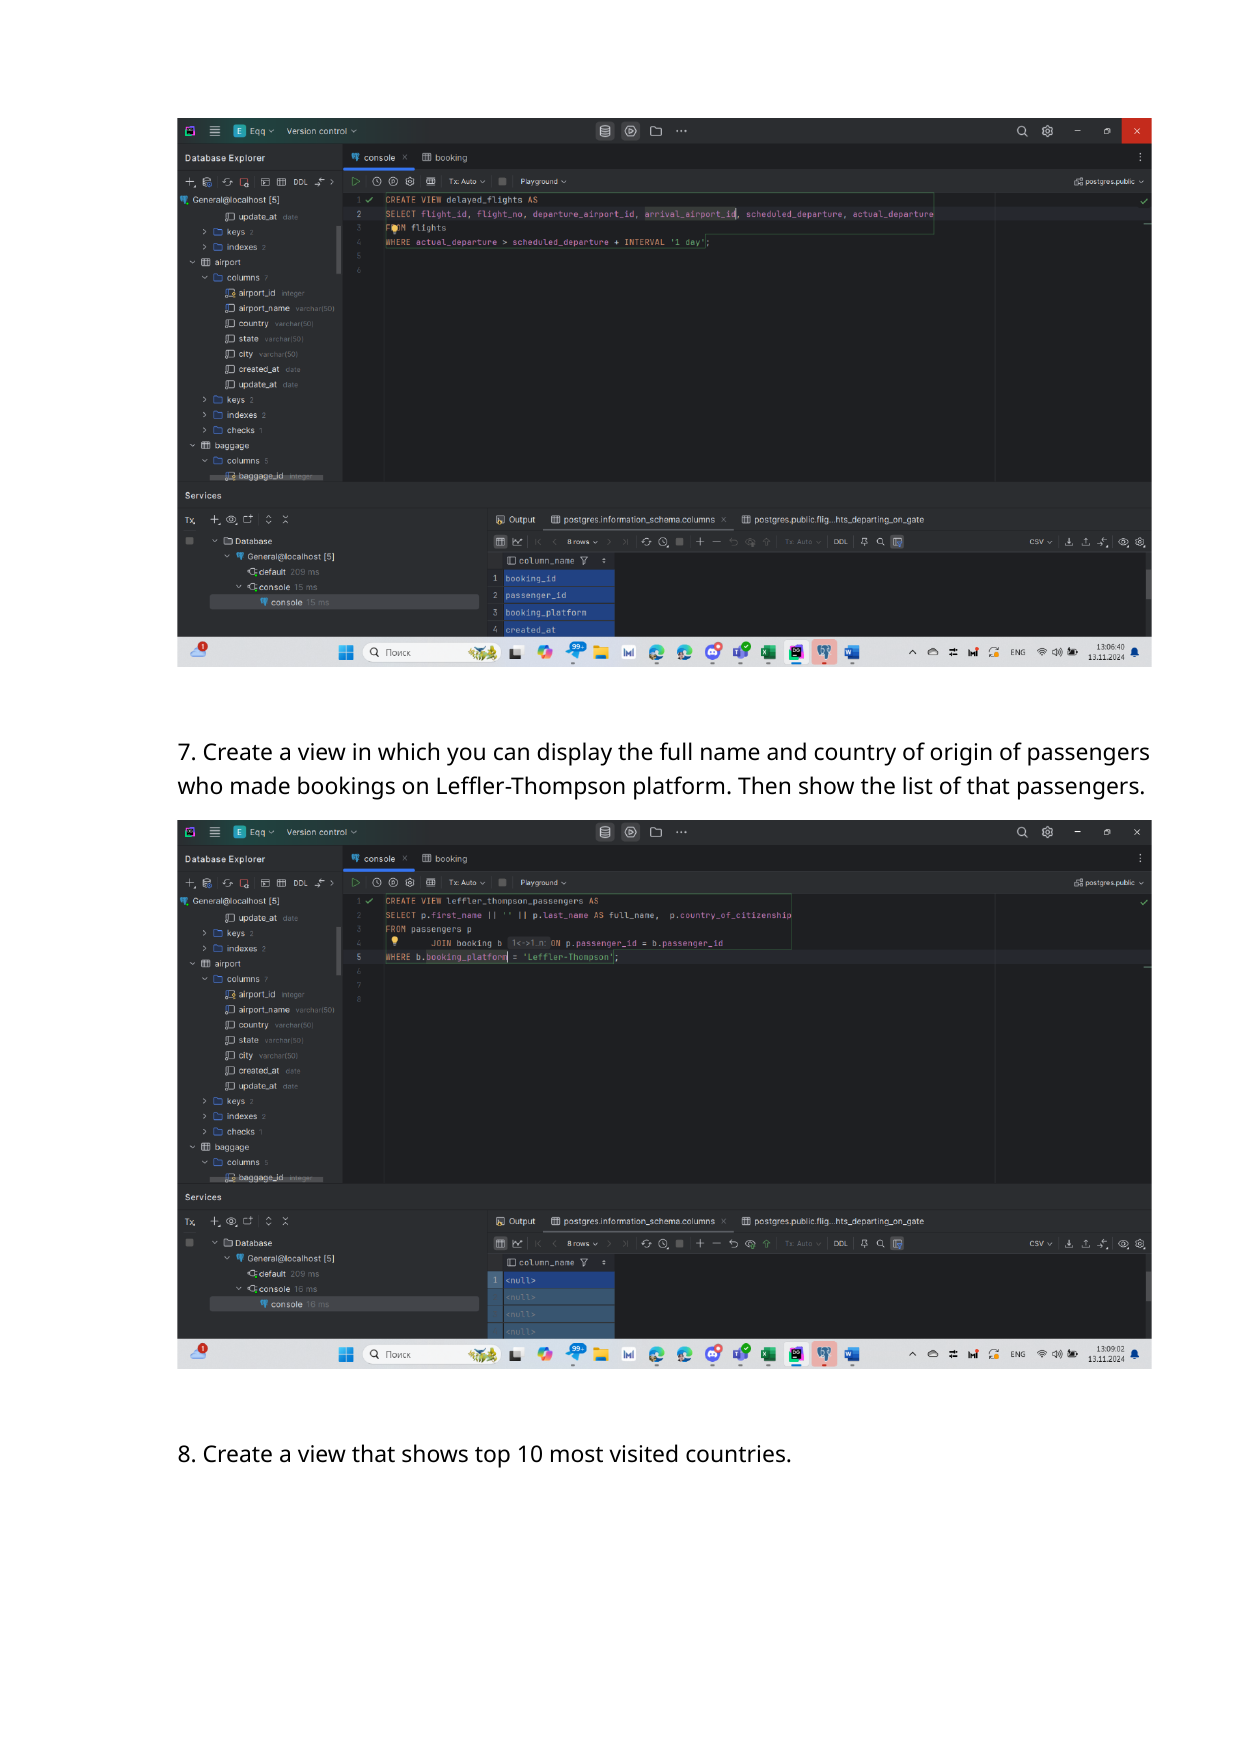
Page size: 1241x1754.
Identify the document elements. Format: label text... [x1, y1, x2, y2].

text 7. Create a view in which you can display the full name and country of origin of passengers who made bookings on Leffler-Thompson platform. Then show the list of that passengers. [177, 736, 1152, 801]
picture [177, 820, 1152, 1369]
picture [177, 118, 1152, 667]
text 8. Create a view that shows top 10 most visited countries. [177, 1438, 1152, 1469]
